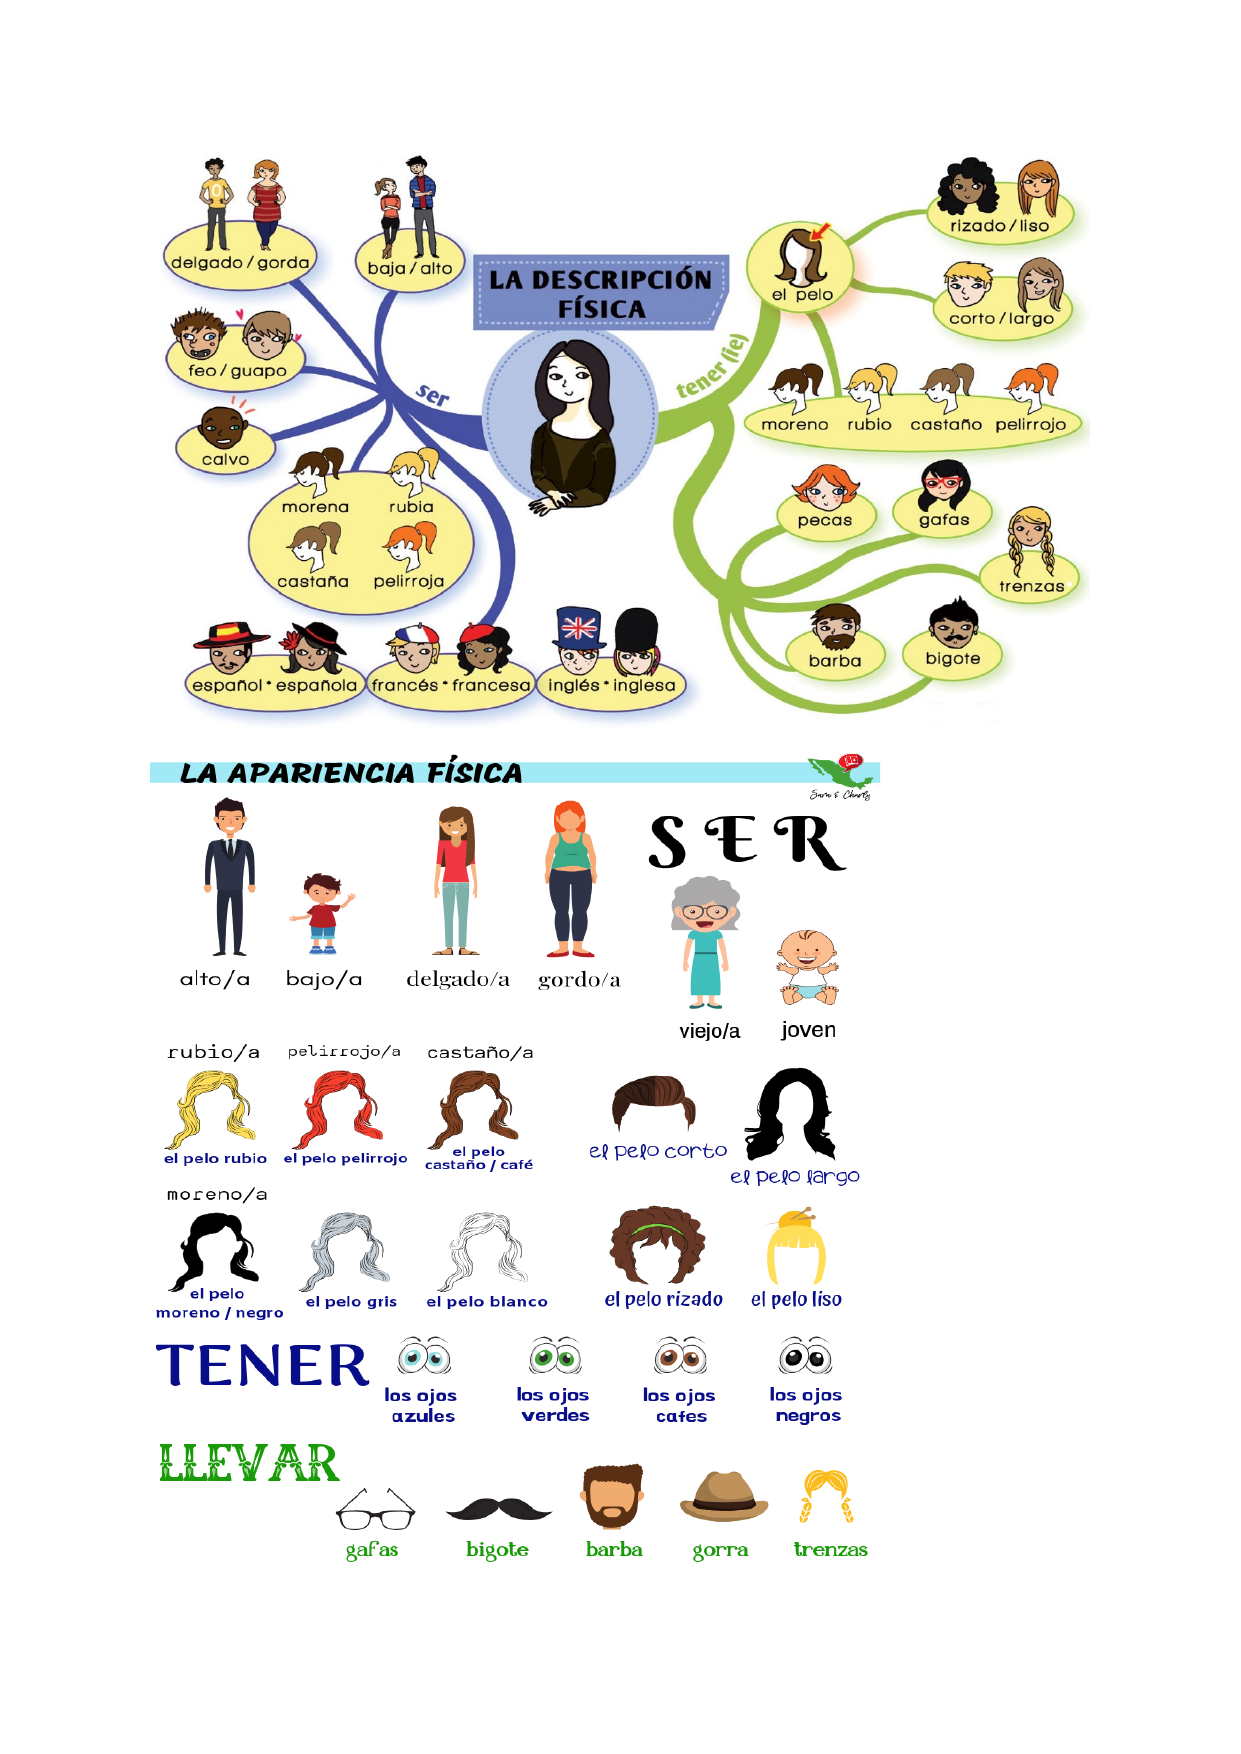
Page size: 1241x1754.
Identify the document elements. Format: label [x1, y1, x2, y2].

picture [150, 150, 1091, 728]
picture [150, 746, 881, 1566]
